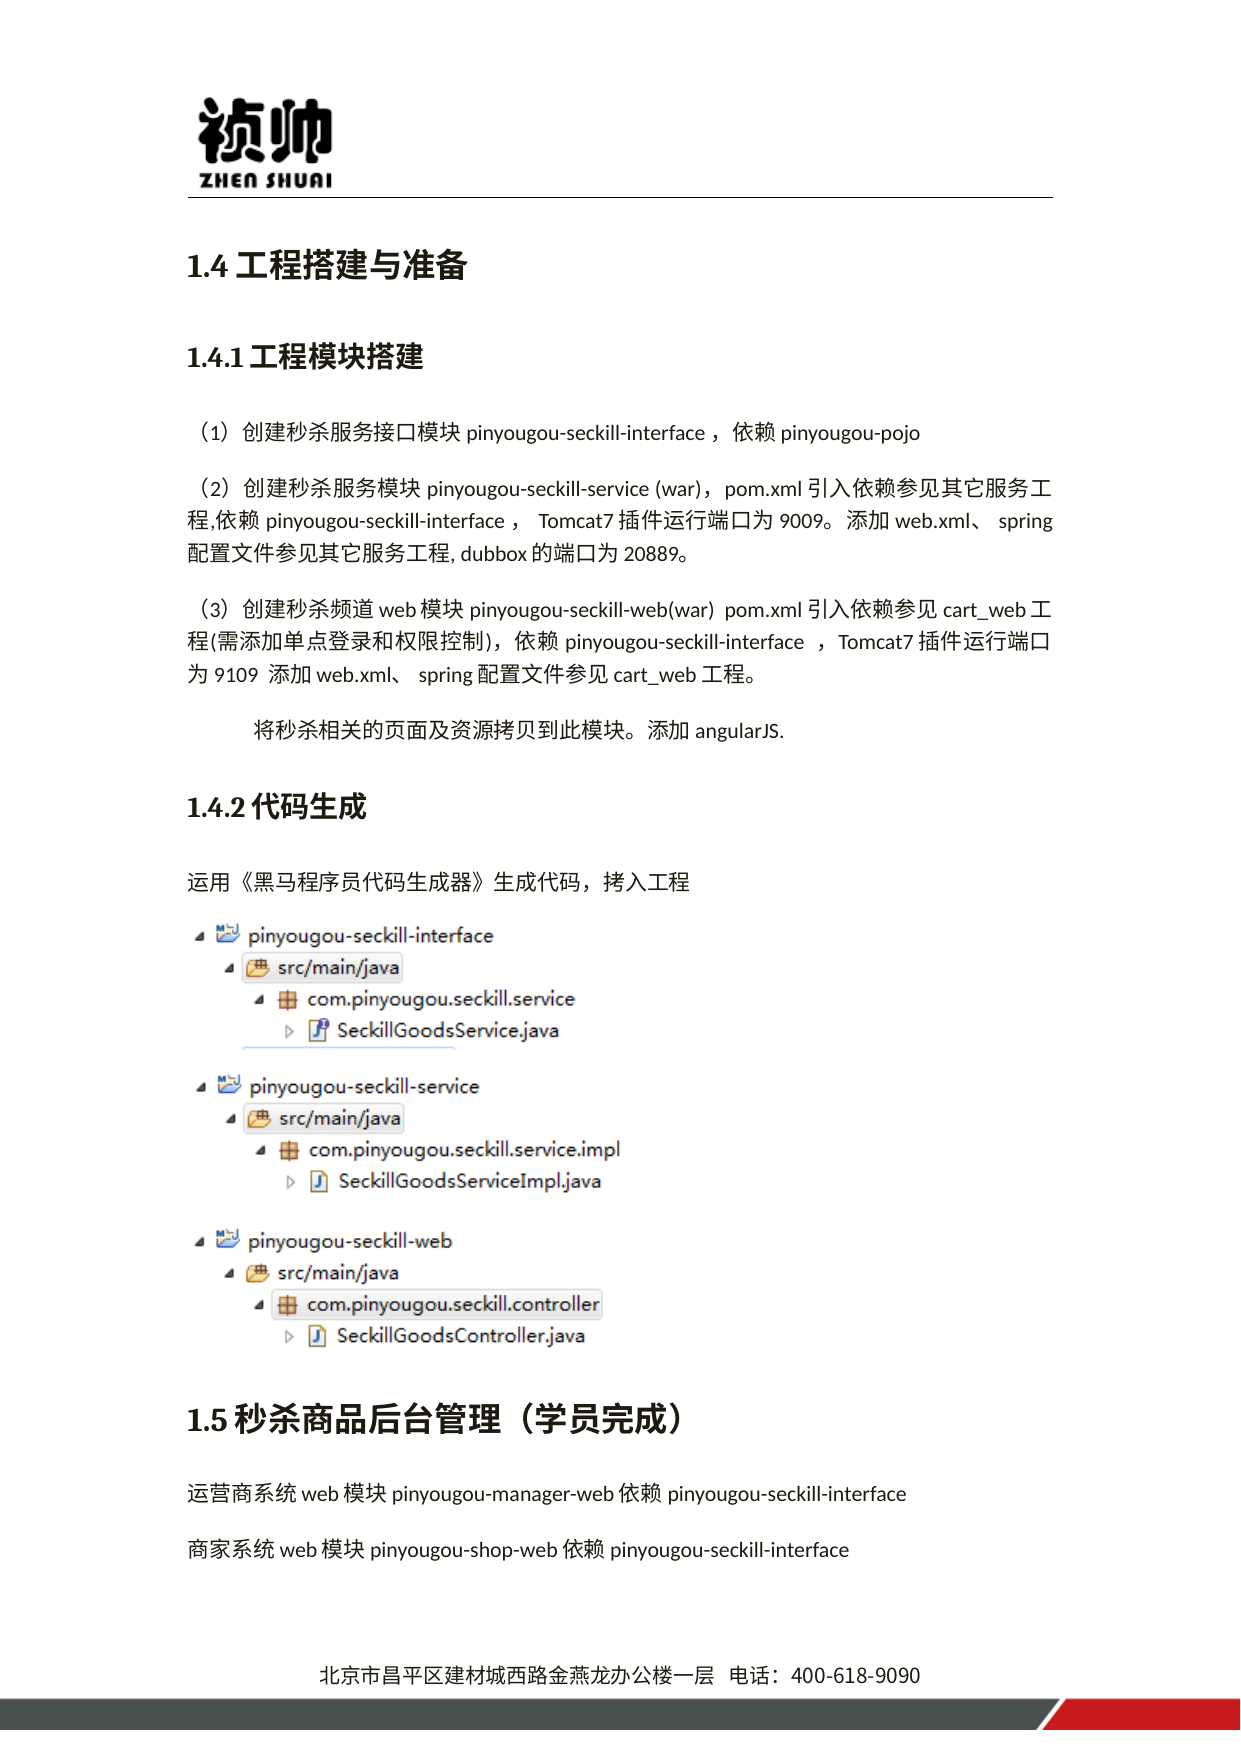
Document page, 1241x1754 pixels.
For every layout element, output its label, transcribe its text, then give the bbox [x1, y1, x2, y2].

text （2）创建秒杀服务模块pinyougou-seckill-service (war)，pom.xml引入依赖参见其它服务工程,依赖 pinyougou-seckill-interface ， Tomcat7插件运行端口为9009。添加web.xml、 spring 配置文件参见其它服务工程, dubbox的端口为20889。 [187, 471, 1053, 568]
picture [187, 920, 635, 1050]
picture [187, 1226, 639, 1352]
text （3）创建秒杀频道web模块 pinyougou-seckill-web(war) pom.xml引入依赖参见cart_web工程(需添加单点登录和权限控制)，依赖 pinyougou-seckill-interface ，Tomcat7插件运行端口为9109 添加web.xml、 spring 配置文件参见cart_web工程。 [187, 591, 1053, 689]
text 运营商系统web模块pinyougou-manager-web依赖 pinyougou-seckill-interface [187, 1476, 1053, 1508]
picture [0, 1639, 1241, 1730]
subtitle 1.5秒杀商品后台管理（学员完成） [187, 1384, 1053, 1449]
subtitle 1.4.2代码生成 [187, 772, 1053, 837]
text （1）创建秒杀服务接口模块 pinyougou-seckill-interface ，依赖pinyougou-pojo [187, 414, 1053, 447]
text 商家系统web模块pinyougou-shop-web依赖pinyougou-seckill-interface [187, 1532, 1053, 1564]
text 运用《黑马程序员代码生成器》生成代码，拷入工程 [187, 864, 1053, 897]
subtitle 1.4工程搭建与准备 [187, 230, 1053, 295]
subtitle 1.4.1工程模块搭建 [187, 322, 1053, 387]
text 将秒杀相关的页面及资源拷贝到此模块。添加angularJS. [187, 712, 1053, 745]
picture [187, 88, 341, 195]
picture [187, 1073, 638, 1199]
